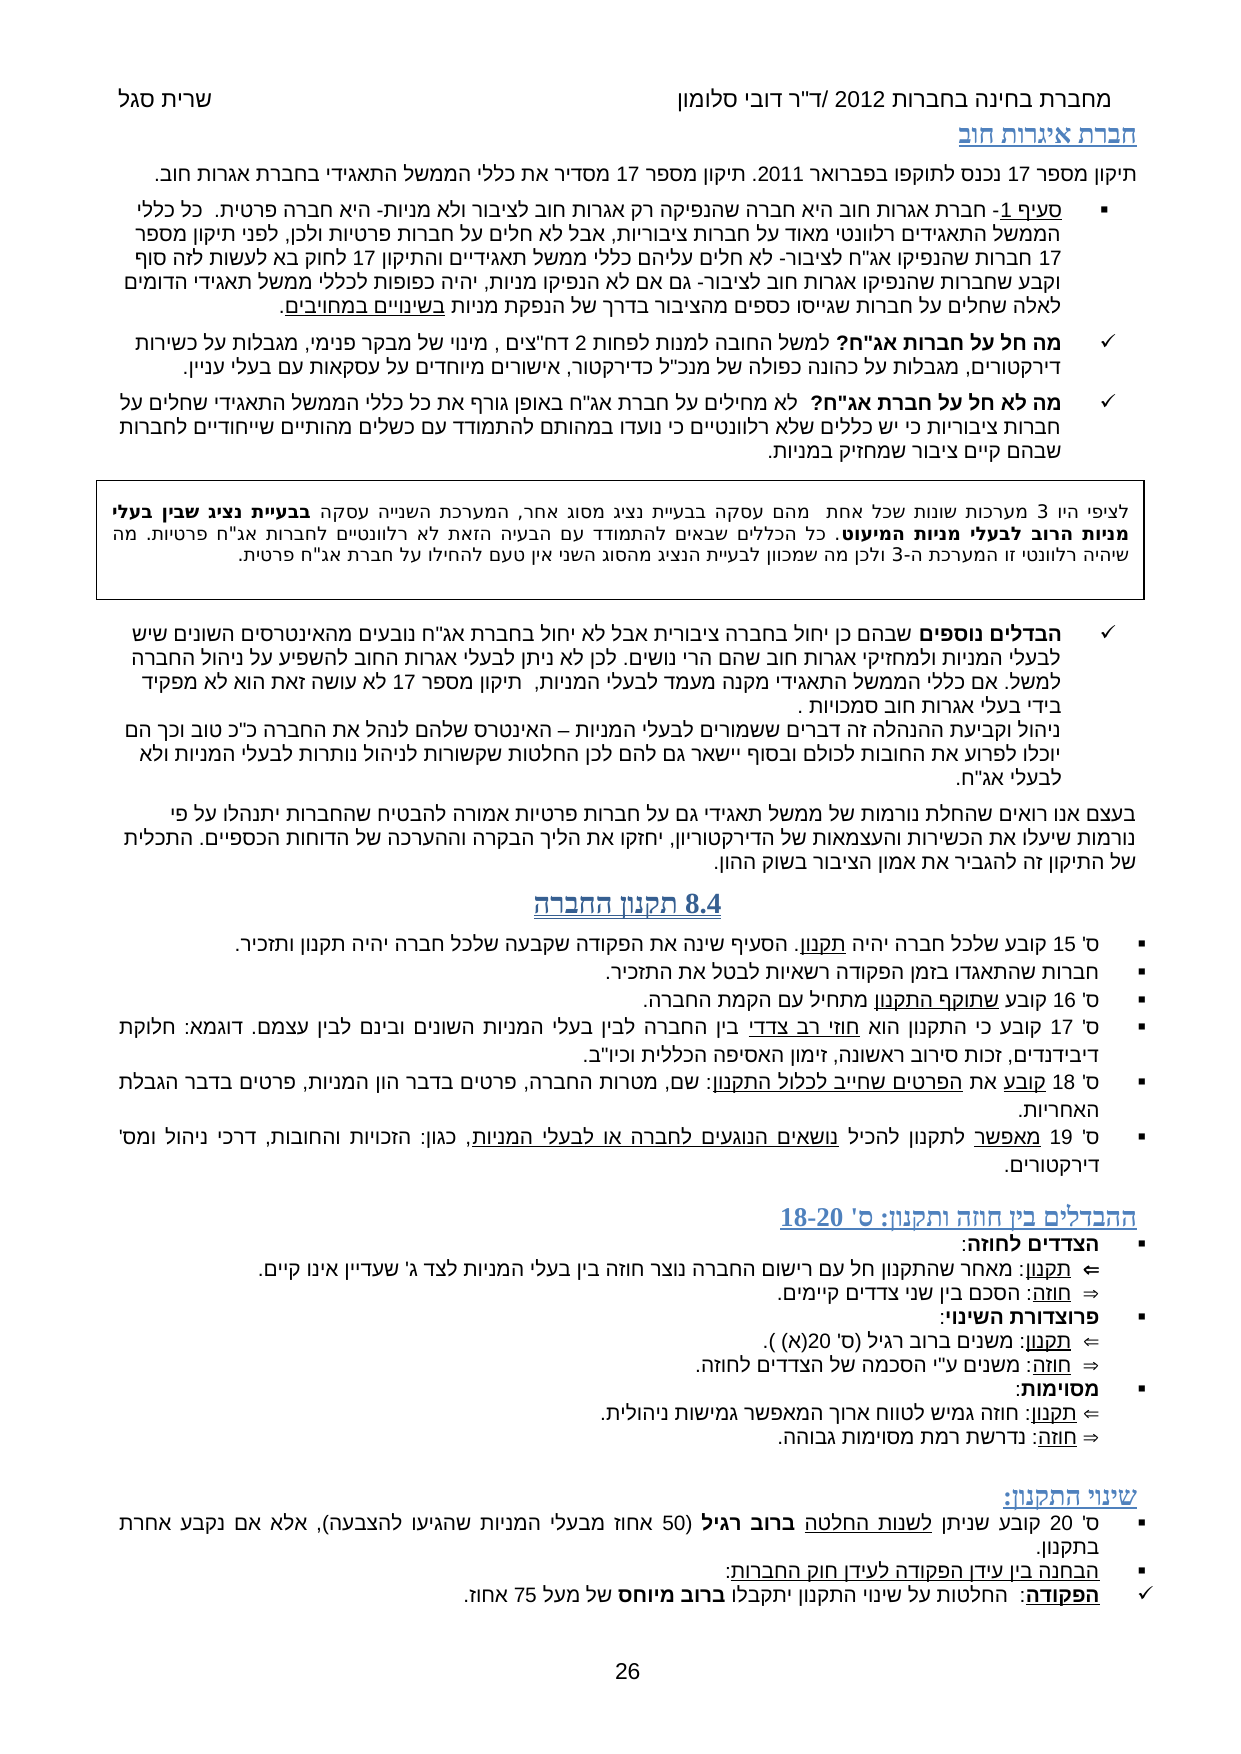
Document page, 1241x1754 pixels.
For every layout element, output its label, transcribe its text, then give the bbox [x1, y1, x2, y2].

list חברות שהתאגדו בזמן הפקודה רשאיות לבטל את התזכיר. [118, 960, 1137, 984]
list תקנון: חוזה גמיש לטווח ארוך המאפשר גמישות ניהולית. [118, 1401, 1099, 1425]
list ס' 19 מאפשר לתקנון להכיל נושאים הנוגעים לחברה או לבעלי המניות, כגון: הזכויות והחובות, דרכי ניהול ומס' דירקטורים. [118, 1125, 1137, 1177]
list ס' 20 קובע שניתן לשנות החלטה ברוב רגיל (50 אחוז מבעלי המניות שהגיעו להצבעה), אלא אם נקבע אחרת בתקנון. [118, 1511, 1137, 1559]
list הבחנה בין עידן הפקודה לעידן חוק החברות: [118, 1559, 1137, 1583]
subtitle 8.4 תקנון החברה [118, 886, 1137, 920]
list ס' 17 קובע כי התקנון הוא חוזי רב צדדי בין החברה לבין בעלי המניות השונים ובינם לבין עצמם. דוגמא: חלוקת דיבידנדים, זכות סירוב ראשונה, זימון האסיפה הכללית וכיו"ב. [118, 1015, 1137, 1067]
list פרוצדורת השינוי: [118, 1304, 1137, 1328]
text בעצם אנו רואים שהחלת נורמות של ממשל תאגידי גם על חברות פרטיות אמורה להבטיח שהחברות יתנהלו על פי נורמות שיעלו את הכשירות והעצמאות של הדירקטוריון, יחזקו את הליך הבקרה וההערכה של הדוחות הכספיים. התכלית של התיקון זה להגביר את אמון הציבור בשוק ההון. [118, 802, 1137, 874]
list חוזה: משנים ע"י הסכמה של הצדדים לחוזה. [118, 1353, 1099, 1377]
list הפקודה: החלטות על שינוי התקנון יתקבלו ברוב מיוחס של מעל 75 אחוז. [118, 1583, 1137, 1607]
list חוזה: נדרשת רמת מסוימות גבוהה. [118, 1425, 1099, 1449]
list תקנון: מאחר שהתקנון חל עם רישום החברה נוצר חוזה בין בעלי המניות לצד ג' שעדיין אינו קיים. [118, 1256, 1099, 1280]
list חוזה: הסכם בין שני צדדים קיימים. [118, 1280, 1099, 1304]
list מסוימות: [118, 1377, 1137, 1401]
list ס' 16 קובע שתוקף התקנון מתחיל עם הקמת החברה. [118, 987, 1137, 1011]
list ס' 18 קובע את הפרטים שחייב לכלול התקנון: שם, מטרות החברה, פרטים בדבר הון המניות, פרטים בדבר הגבלת האחריות. [118, 1070, 1137, 1122]
list ס' 15 קובע שלכל חברה יהיה תקנון. הסעיף שינה את הפקודה שקבעה שלכל חברה יהיה תקנון ותזכיר. [118, 932, 1137, 956]
subtitle חברת איגרות חוב [118, 118, 1137, 149]
subtitle שינוי התקנון: [118, 1480, 1137, 1511]
list מה לא חל על חברת אג"ח? לא מחילים על חברת אג"ח באופן גורף את כל כללי הממשל התאגידי שחלים על חברות ציבוריות כי יש כללים שלא רלוונטיים כי נועדו במהותם להתמודד עם כשלים מהותיים שייחודיים לחברות שבהם קיים ציבור שמחזיק במניות. [118, 391, 1099, 463]
text תיקון מספר 17 נכנס לתוקפו בפברואר 2011. תיקון מספר 17 מסדיר את כללי הממשל התאגידי בחברת אגרות חוב. [118, 162, 1137, 186]
list ניהול וקביעת ההנהלה זה דברים ששמורים לבעלי המניות – האינטרס שלהם לנהל את החברה כ"כ טוב וכך הם יוכלו לפרוע את החובות לכולם ובסוף יישאר גם להם לכן החלטות שקשורות לניהול נותרות לבעלי המניות ולא לבעלי אג"ח. [118, 717, 1062, 789]
list סעיף 1- חברת אגרות חוב היא חברה שהנפיקה רק אגרות חוב לציבור ולא מניות- היא חברה פרטית. כל כללי הממשל התאגידים רלוונטי מאוד על חברות ציבוריות, אבל לא חלים על חברות פרטיות ולכן, לפני תיקון מספר 17 חברות שהנפיקו אג"ח לציבור- לא חלים עליהם כללי ממשל תאגידיים והתיקון 17 לחוק בא לעשות לזה סוף וקבע שחברות שהנפיקו אגרות חוב לציבור- גם אם לא הנפיקו מניות, יהיה כפופות לכללי ממשל תאגידי הדומים לאלה שחלים על חברות שגייסו כספים מהציבור בדרך של הנפקת מניות בשינויים במחויבים. [118, 198, 1099, 318]
subtitle ההבדלים בין חוזה ותקנון: ס' 18-20 [118, 1201, 1137, 1232]
list הבדלים נוספים שבהם כן יחול בחברה ציבורית אבל לא יחול בחברת אג"ח נובעים מהאינטרסים השונים שיש לבעלי המניות ולמחזיקי אגרות חוב שהם הרי נושים. לכן לא ניתן לבעלי אגרות החוב להשפיע על ניהול החברה למשל. אם כללי הממשל התאגידי מקנה מעמד לבעלי המניות, תיקון מספר 17 לא עושה זאת הוא לא מפקיד בידי בעלי אגרות חוב סמכויות . [118, 621, 1099, 717]
list הצדדים לחוזה: [118, 1232, 1137, 1256]
list מה חל על חברות אג"ח? למשל החובה למנות לפחות 2 דח"צים , מינוי של מבקר פנימי, מגבלות על כשירות דירקטורים, מגבלות על כהונה כפולה של מנכ"ל כדירקטור, אישורים מיוחדים על עסקאות עם בעלי עניין. [118, 331, 1099, 379]
list תקנון: משנים ברוב רגיל (ס' 20(א) ). [118, 1328, 1099, 1353]
